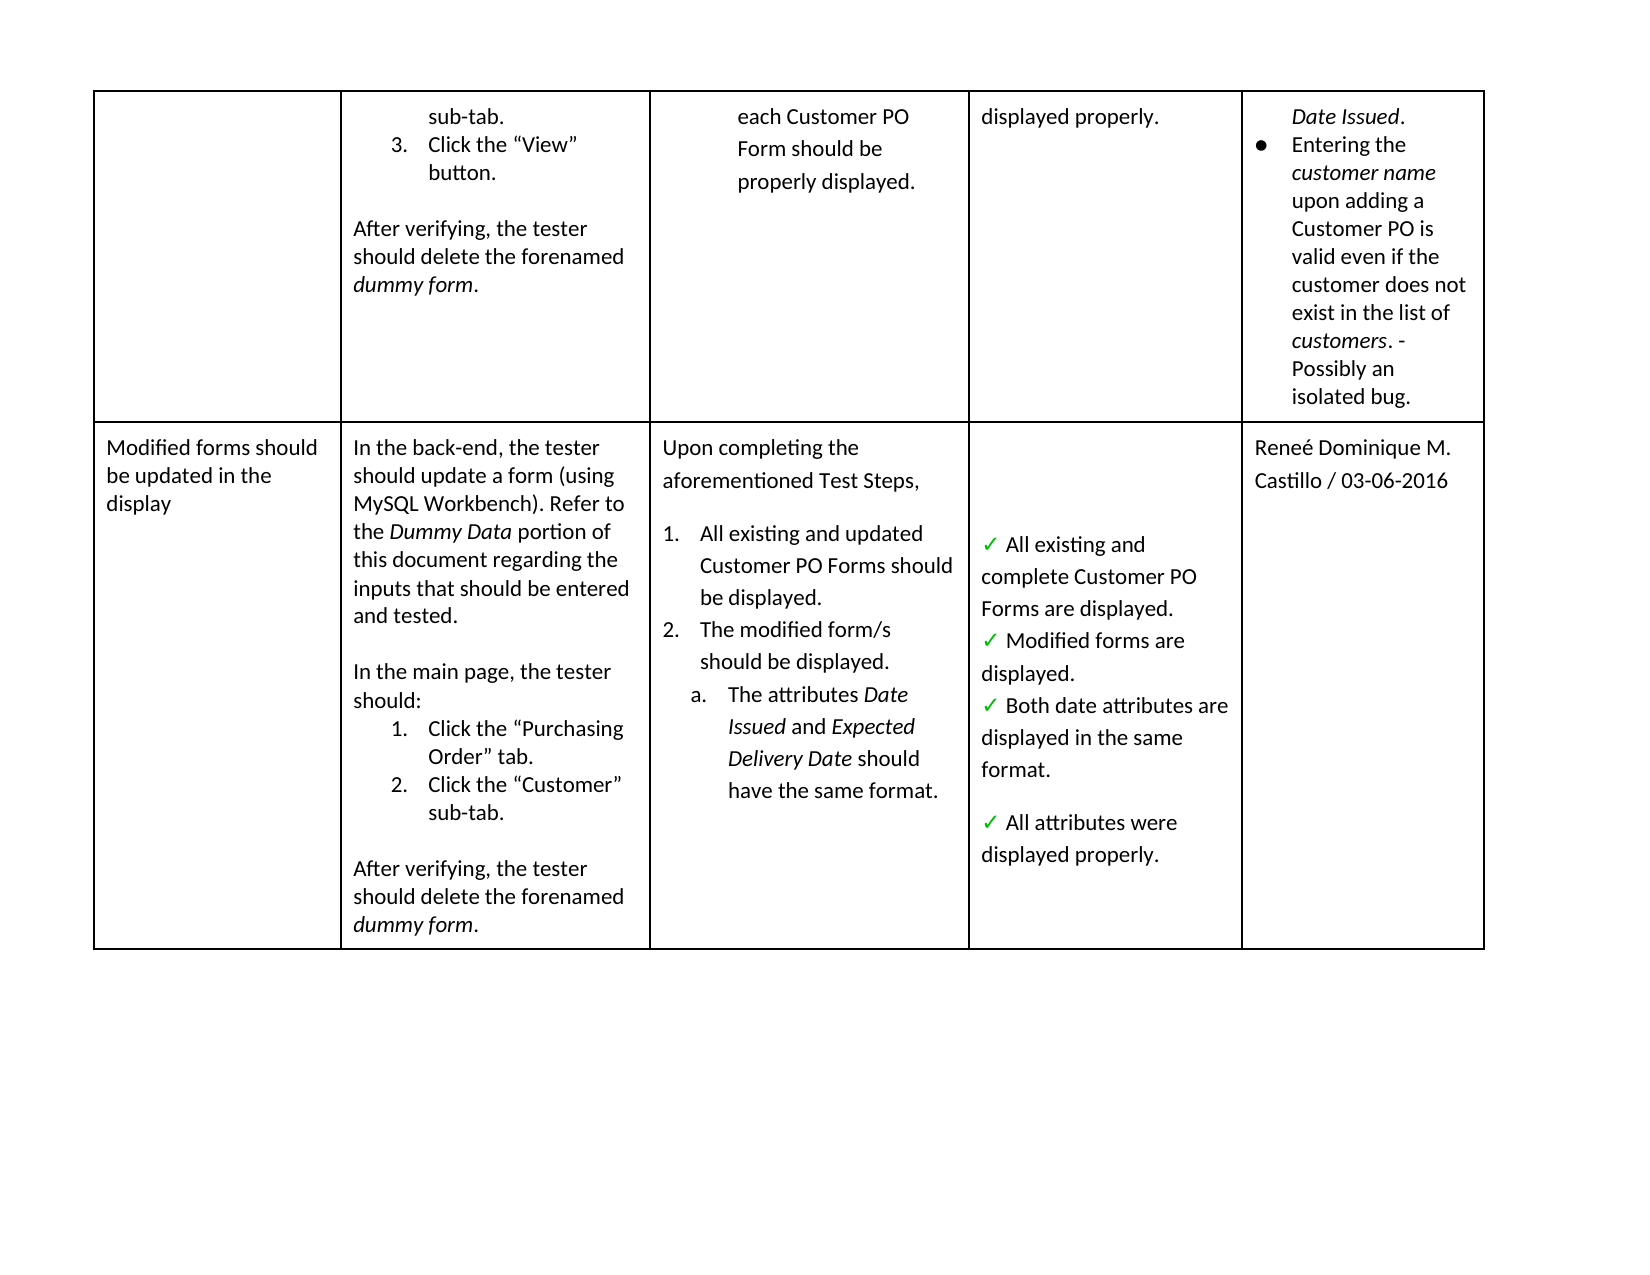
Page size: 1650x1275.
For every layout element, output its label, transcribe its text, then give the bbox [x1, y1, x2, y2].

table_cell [651, 92, 968, 421]
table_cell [342, 92, 649, 421]
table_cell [970, 92, 1241, 421]
table_cell Reneé Dominique M. Castillo / 03-06-2016 [1243, 423, 1483, 948]
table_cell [95, 92, 340, 421]
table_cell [1243, 92, 1483, 421]
table_cell In the back-end, the tester should update a form (using MySQL Workbench). Refer to the Dummy Data portion of this document regarding the inputs that should be entered and tested. In the main page, the tester should: Click the “Purchasing Order” tab. Click the “Customer” sub-tab. After verifying, the tester should delete the forenamed dummy form. [342, 423, 649, 948]
table_cell ✓ All existing and complete Customer PO Forms are displayed. ✓ Modified forms are displayed. ✓ Both date attributes are displayed in the same format. ✓ All attributes were displayed properly. [970, 423, 1241, 948]
table_cell Modified forms should be updated in the display [95, 423, 340, 948]
table_cell Upon completing the aforementioned Test Steps, All existing and updated Customer PO Forms should be displayed. The modified form/s should be displayed. The attributes Date Issued and Expected Delivery Date should have the same format. [651, 423, 968, 948]
